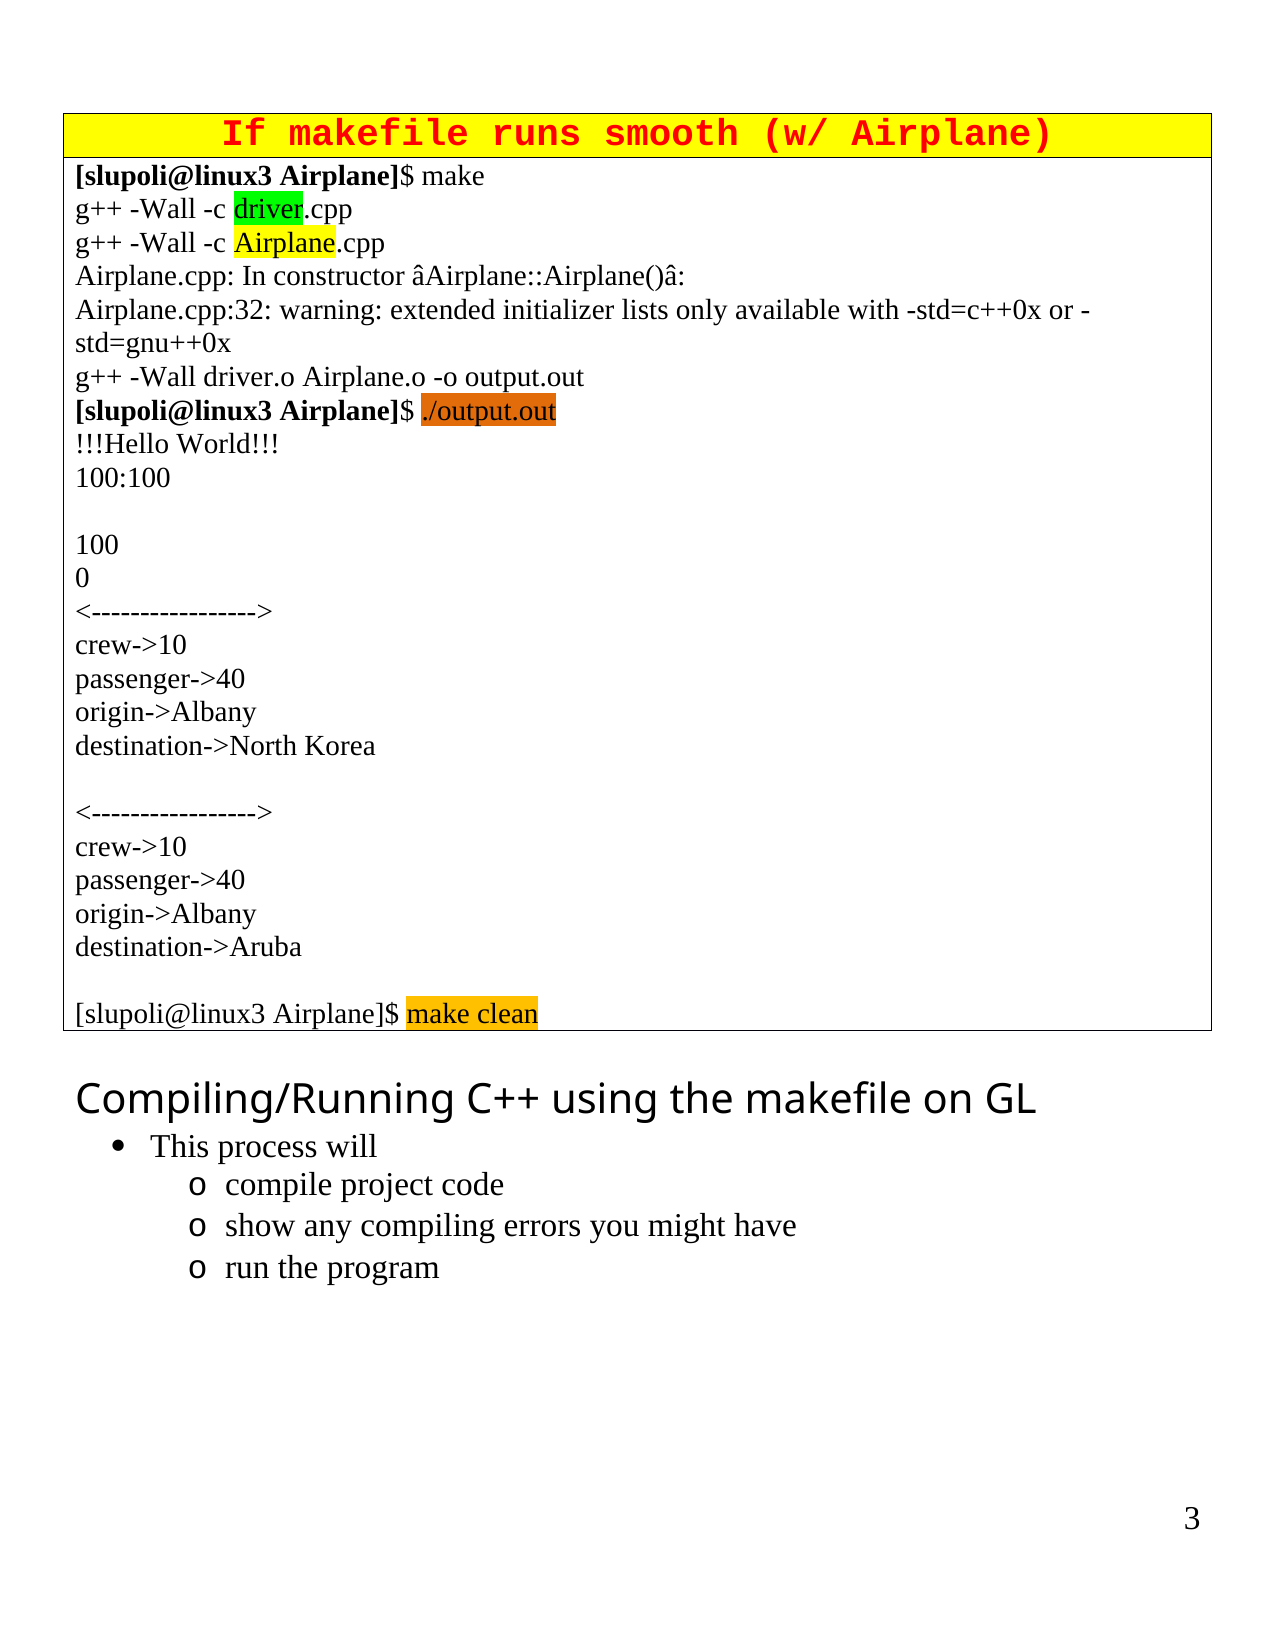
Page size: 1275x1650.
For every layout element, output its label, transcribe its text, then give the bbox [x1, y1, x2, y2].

table_cell [slupoli@linux3 Airplane]$ make g++ -Wall -c driver.cpp g++ -Wall -c Airplane.cpp Airplane.cpp: In constructor âAirplane::Airplane()â: Airplane.cpp:32: warning: extended initializer lists only available with -std=c++0x or -std=gnu++0x g++ -Wall driver.o Airplane.o -o output.out [slupoli@linux3 Airplane]$ ./output.out !!!Hello World!!! 100:100 100 0 <-----------------> crew->10 passenger->40 origin->Albany destination->North Korea <-----------------> crew->10 passenger->40 origin->Albany destination->Aruba [slupoli@linux3 Airplane]$ make clean [64, 158, 1211, 1030]
list compile project code [187, 1164, 1200, 1206]
list This process will [112, 1126, 1200, 1164]
table_header If makefile runs smooth (w/ Airplane) [64, 114, 1211, 157]
list run the program [187, 1247, 1200, 1288]
text Compiling/Running C++ using the makefile on GL [75, 1069, 1200, 1126]
list show any compiling errors you might have [187, 1206, 1200, 1247]
